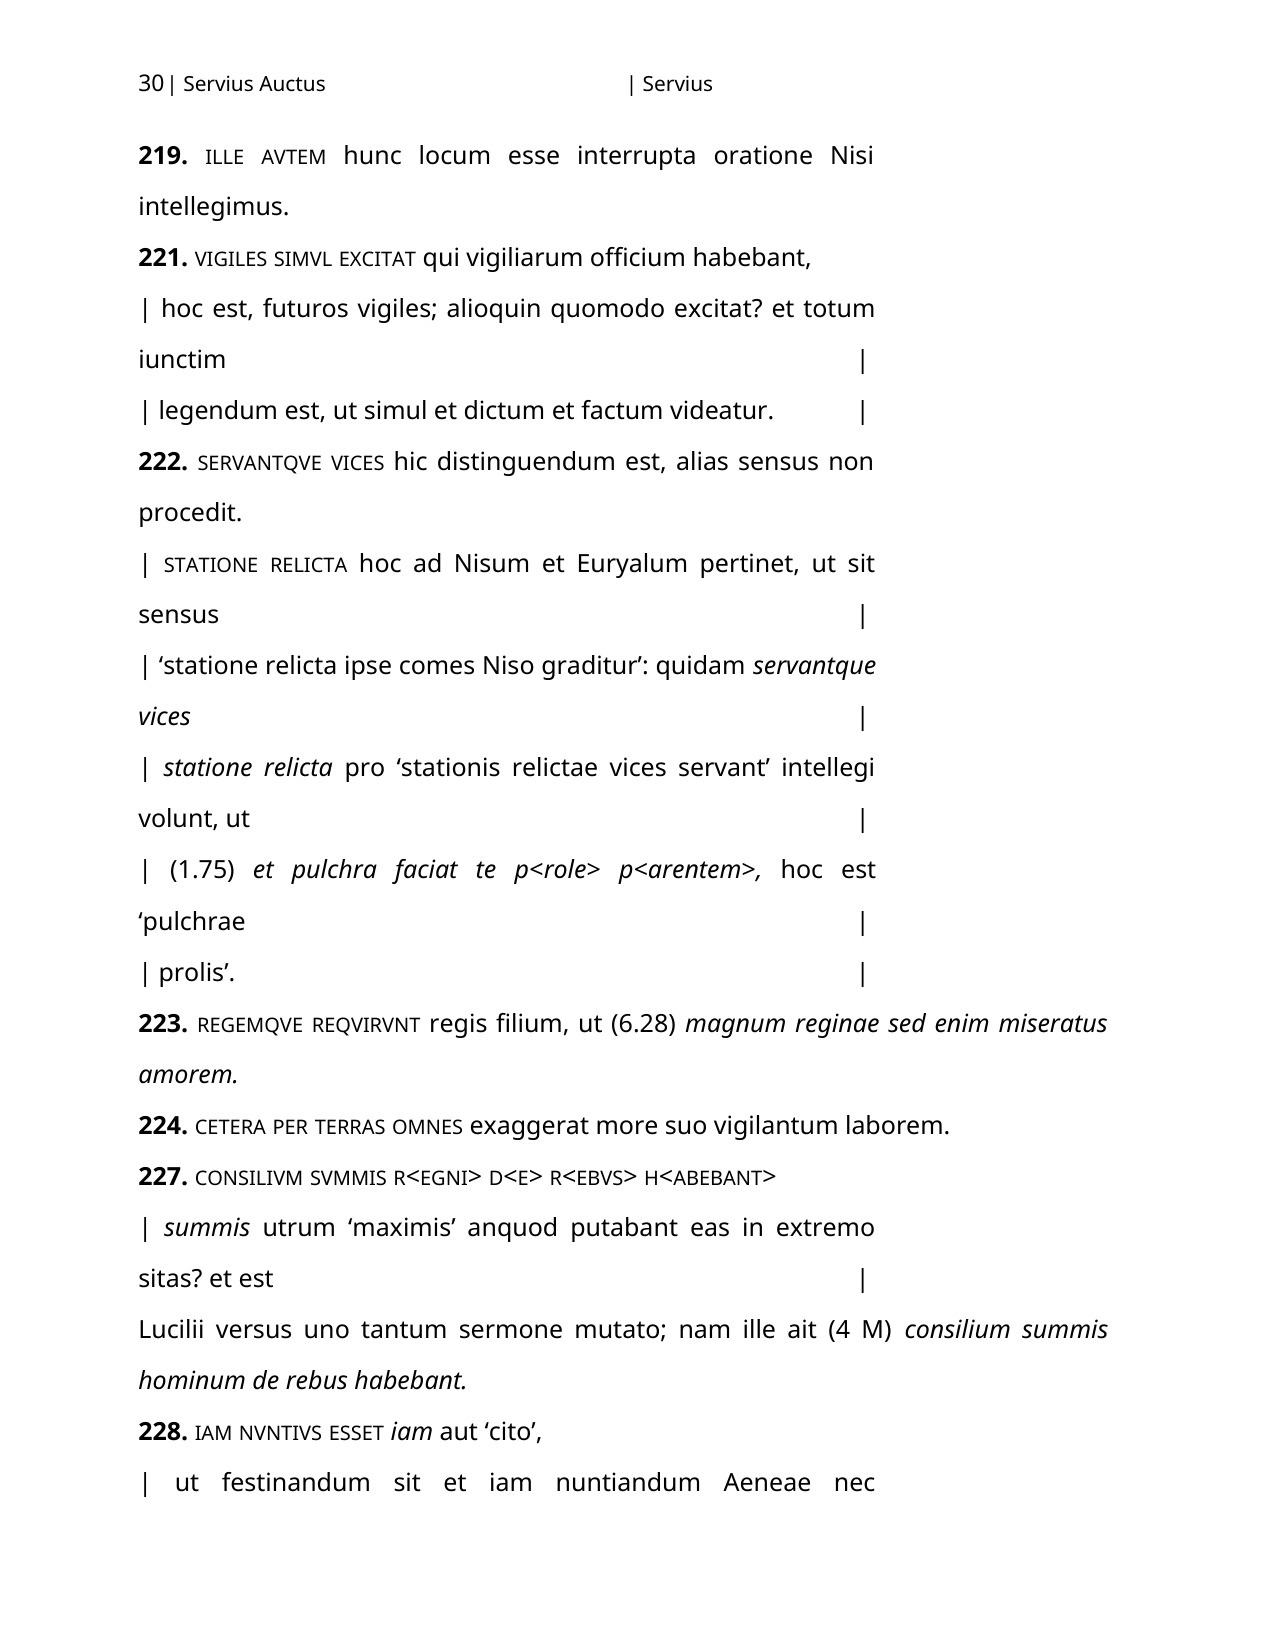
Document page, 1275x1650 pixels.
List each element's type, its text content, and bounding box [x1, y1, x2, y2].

text | hoc est, futuros vigiles; alioquin quomodo excitat? et totum iunctim | [138, 291, 876, 376]
text 219. ille avtem hunc locum esse interrupta oratione Nisi intellegimus. [138, 137, 875, 223]
text 223. regemqve reqvirvnt regis filium, ut (6.28) magnum reginae sed enim miseratus amorem. [138, 1005, 1108, 1090]
text | prolis’. | [138, 954, 876, 988]
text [138, 1464, 876, 1499]
text 222. servantqve vices hic distinguendum est, alias sensus non procedit. [138, 444, 874, 529]
text | ‘statione relicta ipse comes Niso graditur’: quidam servantque vices | [138, 648, 876, 733]
text 224. cetera per terras omnes exaggerat more suo vigilantum laborem. [138, 1107, 1108, 1141]
text 221. vigiles simvl excitat qui vigiliarum officium habebant, [138, 239, 1108, 274]
text | statione relicta pro ‘stationis relictae vices servant’ intellegi volunt, ut | [138, 750, 876, 835]
text Lucilii versus uno tantum sermone mutato; nam ille ait (4 M) consilium summis hominum de rebus habebant. [138, 1311, 1108, 1397]
text | legendum est, ut simul et dictum et factum videatur. | [138, 393, 876, 427]
text | (1.75) et pulchra faciat te p<role> p<arentem>, hoc est ‘pulchrae | [138, 852, 876, 937]
text 227. consilivm svmmis r<egni> d<e> r<ebvs> h<abebant> [138, 1158, 1108, 1192]
text | statione relicta hoc ad Nisum et Euryalum pertinet, ut sit sensus | [138, 546, 876, 631]
text 228. iam nvntivs esset iam aut ‘cito’, [138, 1413, 1108, 1448]
text | summis utrum ‘maximis’ anquod putabant eas in extremo sitas? et est | [138, 1209, 876, 1294]
